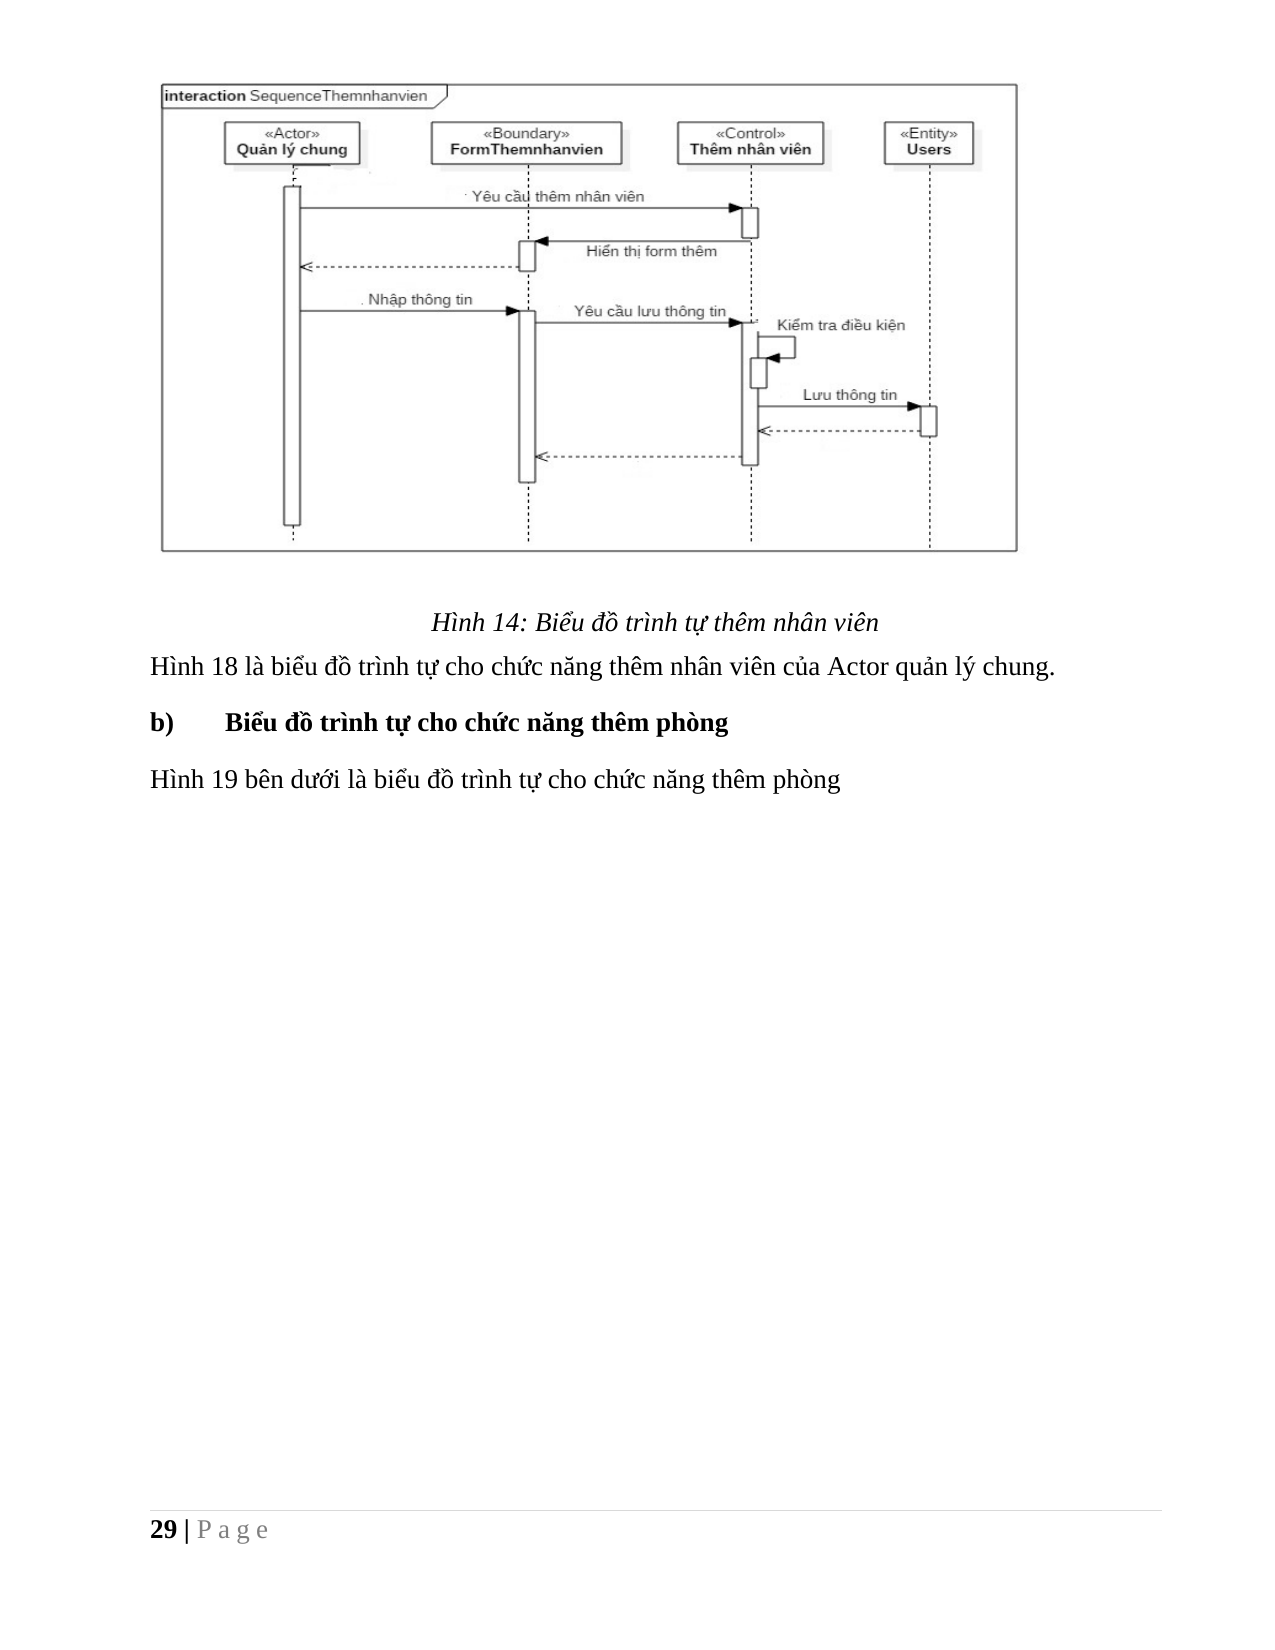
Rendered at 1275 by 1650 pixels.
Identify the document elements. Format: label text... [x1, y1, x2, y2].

text Hình 19 bên dưới là biểu đồ trình tự cho chức năng thêm phòng [150, 763, 1162, 794]
picture [150, 75, 1066, 594]
text b) Biểu đồ trình tự cho chức năng thêm phòng [150, 706, 1162, 737]
text Hình 18 là biểu đồ trình tự cho chức năng thêm nhân viên của Actor quản lý chung. [150, 650, 1162, 681]
